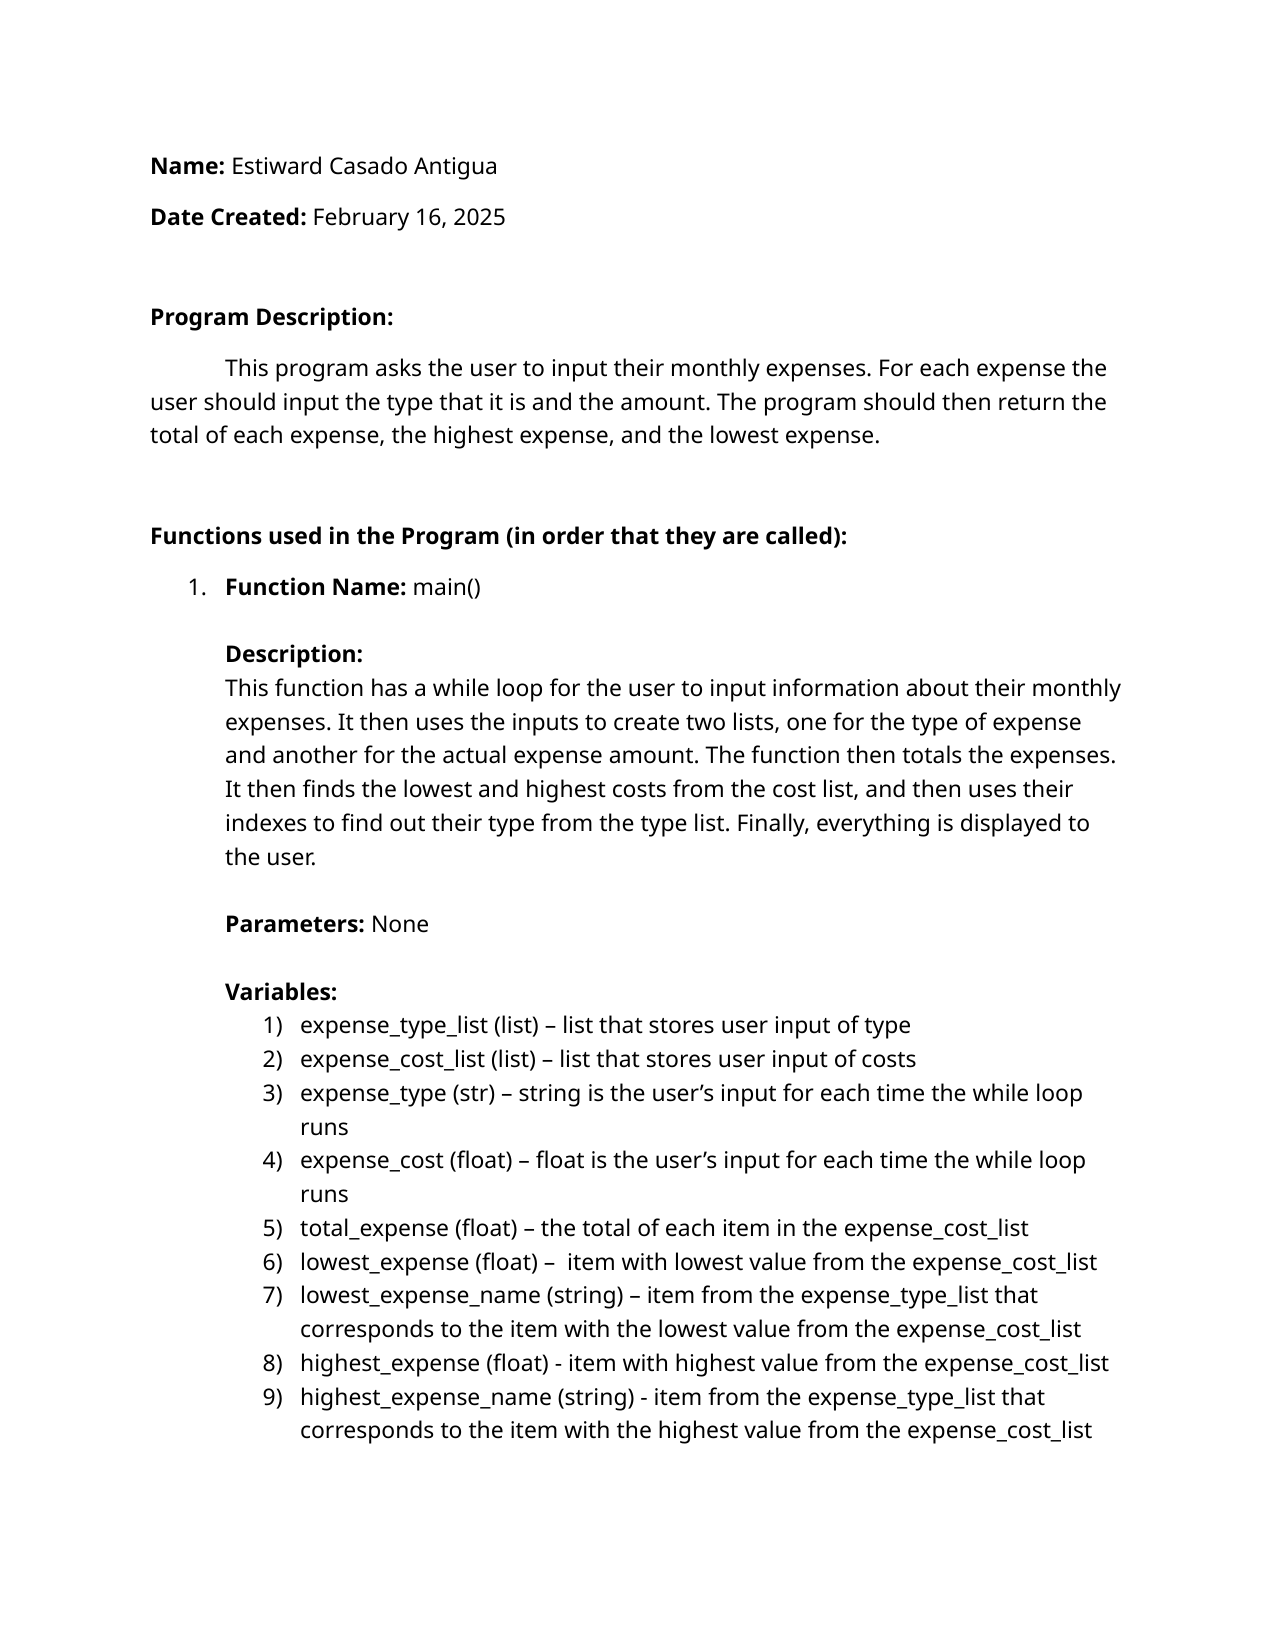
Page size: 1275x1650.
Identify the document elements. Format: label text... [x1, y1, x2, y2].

list Variables: [225, 975, 1125, 1007]
list This function has a while loop for the user to input information about their monthly expenses. It then uses the inputs to create two lists, one for the type of expense and another for the actual expense amount. The function then totals the expenses. It then finds the lowest and highest costs from the cost list, and then uses their indexes to find out their type from the type list. Finally, everything is displayed to the user. [225, 672, 1125, 872]
text Date Created: February 16, 2025 [150, 200, 1125, 232]
list expense_type_list (list) – list that stores user input of type [262, 1009, 1125, 1040]
list expense_type (str) – string is the user’s input for each time the while loop runs [262, 1077, 1125, 1142]
list expense_cost_list (list) – list that stores user input of costs [262, 1043, 1125, 1074]
text Name: Estiward Casado Antigua [150, 150, 1125, 181]
list highest_expense_name (string) - item from the expense_type_list that corresponds to the item with the highest value from the expense_cost_list [262, 1380, 1125, 1445]
text Functions used in the Program (in order that they are called): [150, 520, 1125, 551]
list Parameters: None [225, 908, 1125, 939]
list expense_cost (float) – float is the user’s input for each time the while loop runs [262, 1144, 1125, 1209]
list Description: [225, 638, 1125, 669]
list lowest_expense (float) – item with lowest value from the expense_cost_list [262, 1245, 1125, 1277]
list Function Name: main() [187, 570, 1125, 602]
list total_expense (float) – the total of each item in the expense_cost_list [262, 1212, 1125, 1243]
text Program Description: [150, 301, 1125, 332]
text This program asks the user to input their monthly expenses. For each expense the user should input the type that it is and the amount. The program should then return the total of each expense, the highest expense, and the lowest expense. [150, 352, 1125, 450]
list highest_expense (float) - item with highest value from the expense_cost_list [262, 1347, 1125, 1378]
list lowest_expense_name (string) – item from the expense_type_list that corresponds to the item with the lowest value from the expense_cost_list [262, 1279, 1125, 1344]
